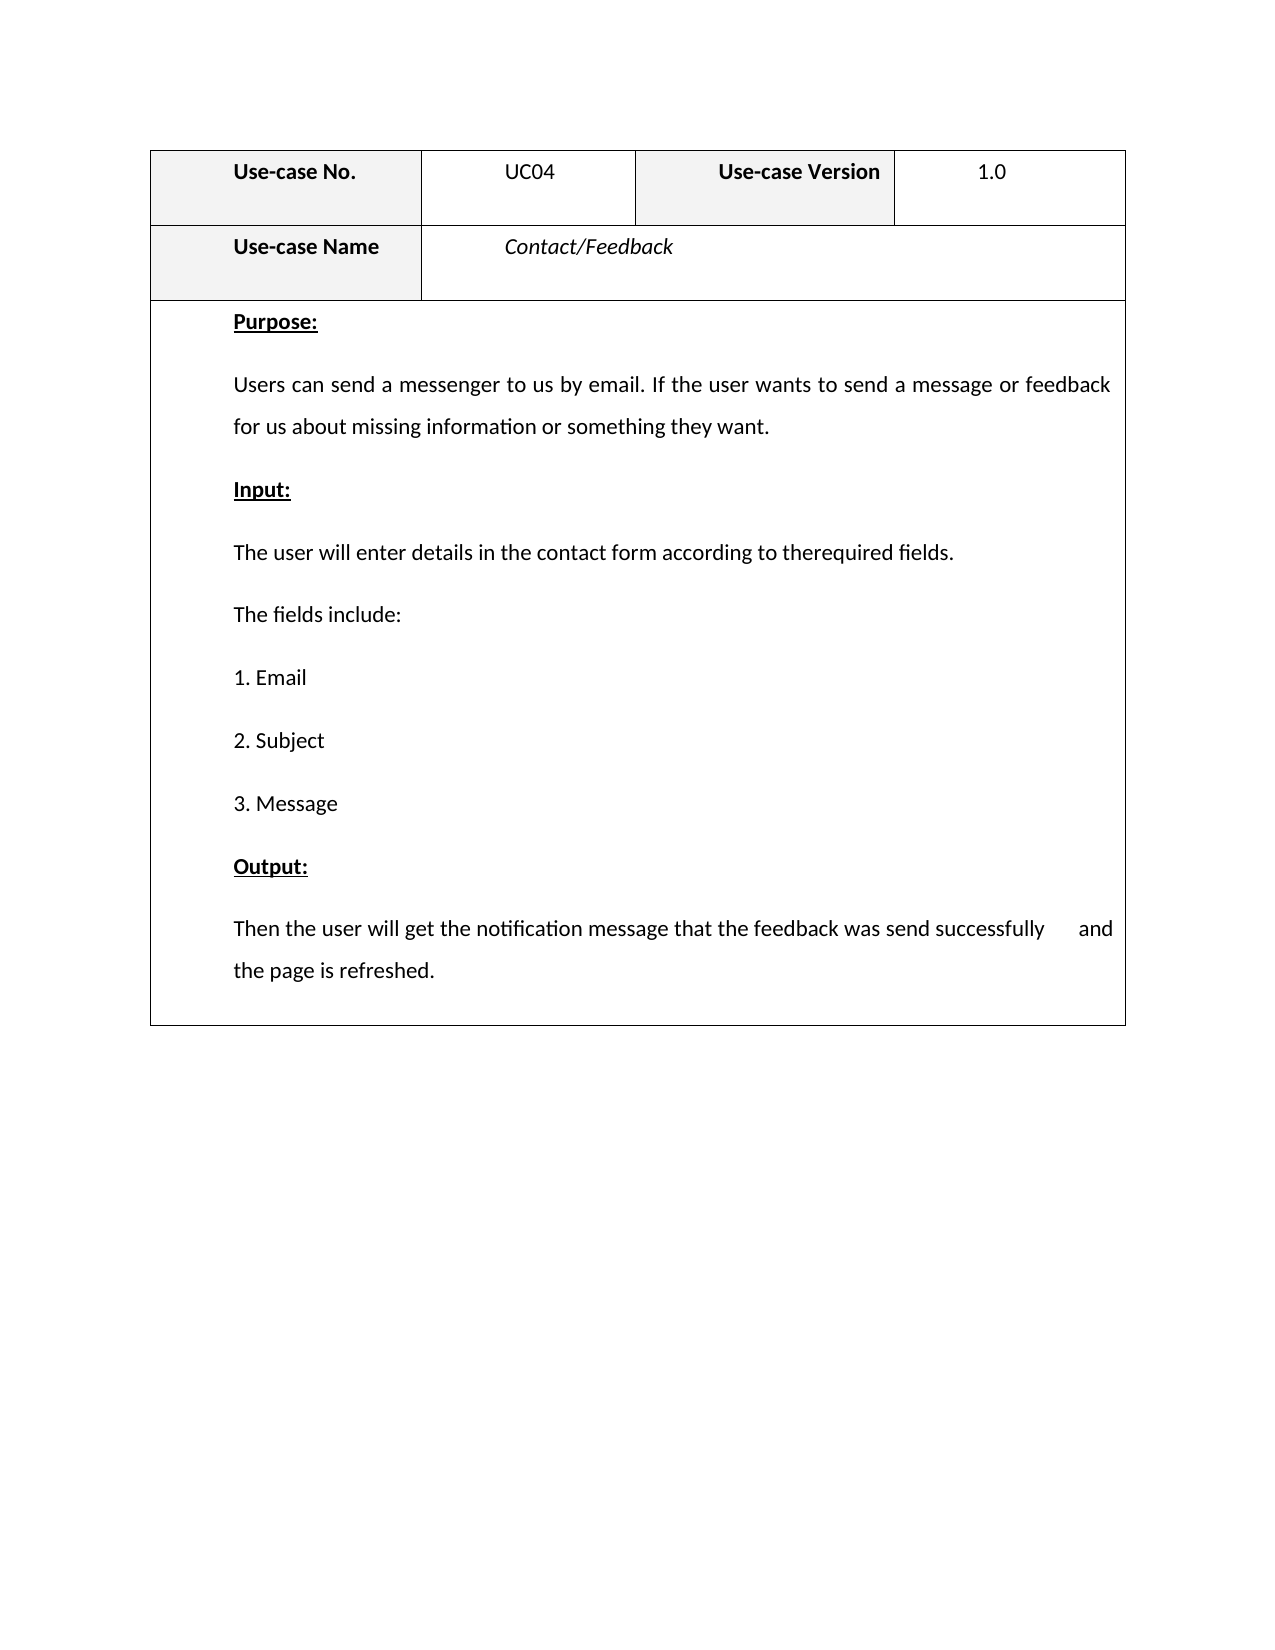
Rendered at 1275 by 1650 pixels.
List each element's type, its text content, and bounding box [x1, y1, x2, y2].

table_cell Use-case Version [636, 151, 894, 225]
table_cell UC04 [422, 151, 635, 225]
table_cell Use-case No. [151, 151, 421, 225]
table_cell 1.0 [895, 151, 1125, 225]
table_cell Contact/Feedback [422, 226, 1125, 300]
table_cell Use-case Name [151, 226, 421, 300]
table_cell Purpose: Users can send a messenger to us by email. If the user wants to send a message or feedback for us about missing information or something they want. Input: The user will enter details in the contact form according to therequired fields. The fields include: 1. Email 2. Subject 3. Message Output: Then the user will get the notification message that the feedback was send successfully and the page is refreshed. [151, 301, 1125, 1024]
